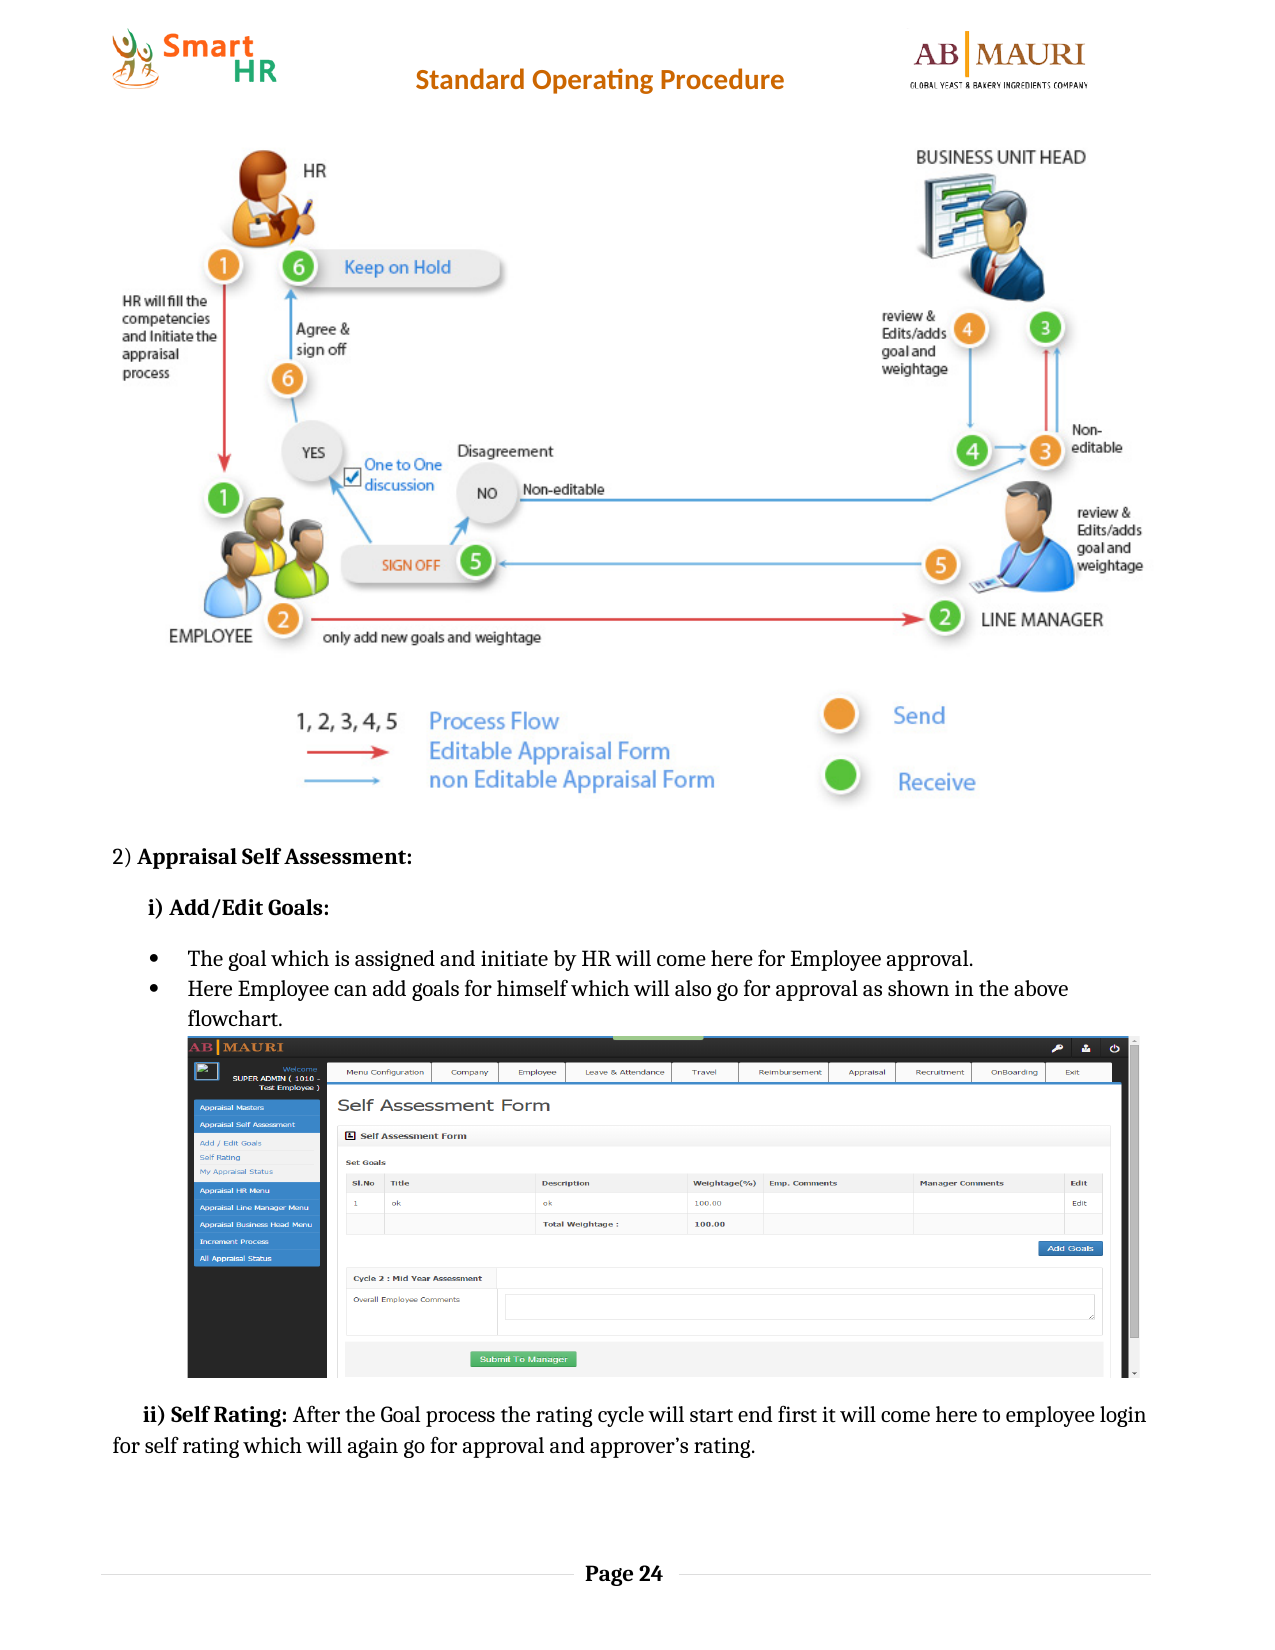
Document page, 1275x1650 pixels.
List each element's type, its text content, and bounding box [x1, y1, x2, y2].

list The goal which is assigned and initiate by HR will come here for Employee approval. [150, 946, 1162, 972]
text i) Add/Edit Goals: [112, 894, 1162, 921]
picture [187, 1036, 1140, 1378]
picture [112, 28, 277, 89]
text 2) Appraisal Self Assessment: [112, 843, 1162, 870]
picture [112, 126, 1163, 819]
picture [906, 28, 1088, 89]
list Here Employee can add goals for himself which will also go for approval as shown in the above flowchart. [150, 976, 1162, 1032]
text ii) Self Rating: After the Goal process the rating cycle will start end first it will come here to employee login for self rating which will again go for approval and approver’s rating. [112, 1402, 1162, 1459]
